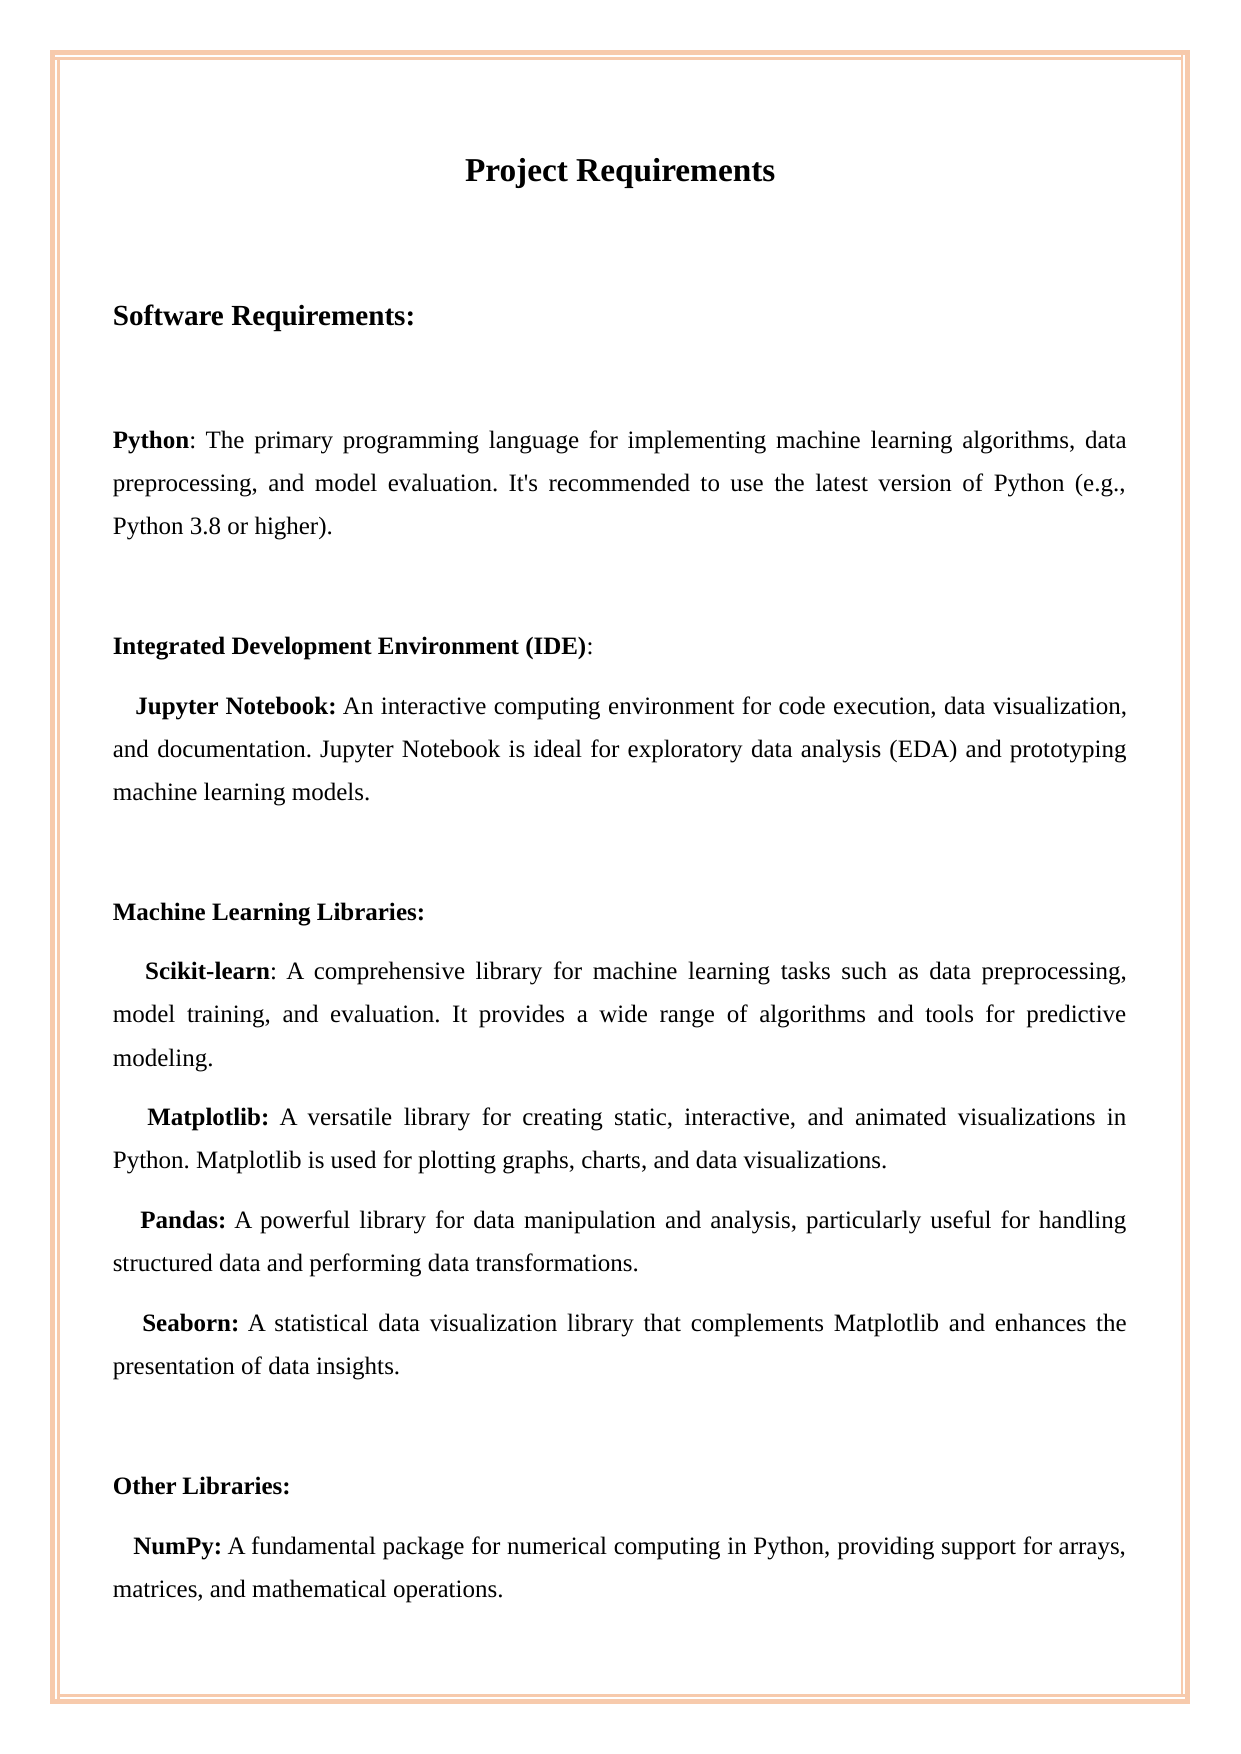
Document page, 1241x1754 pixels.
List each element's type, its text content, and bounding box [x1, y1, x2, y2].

text Scikit-learn: A comprehensive library for machine learning tasks such as data preprocessing, model training, and evaluation. It provides a wide range of algorithms and tools for predictive modeling. [113, 956, 1128, 1071]
text Other Libraries: [113, 1471, 1128, 1500]
text Software Requirements: [113, 298, 1128, 332]
text Integrated Development Environment (IDE): [113, 631, 1128, 660]
text Matplotlib: A versatile library for creating static, interactive, and animated visualizations in Python. Matplotlib is used for plotting graphs, charts, and data visualizations. [113, 1102, 1128, 1174]
text Pandas: A powerful library for data manipulation and analysis, particularly useful for handling structured data and performing data transformations. [113, 1205, 1128, 1277]
text NumPy: A fundamental package for numerical computing in Python, providing support for arrays, matrices, and mathematical operations. [113, 1531, 1128, 1603]
text Python: The primary programming language for implementing machine learning algorithms, data preprocessing, and model evaluation. It's recommended to use the latest version of Python (e.g., Python 3.8 or higher). [113, 425, 1128, 540]
text Project Requirements [113, 150, 1128, 188]
text Machine Learning Libraries: [113, 897, 1128, 925]
text Seaborn: A statistical data visualization library that complements Matplotlib and enhances the presentation of data insights. [113, 1308, 1128, 1380]
text Jupyter Notebook: An interactive computing environment for code execution, data visualization, and documentation. Jupyter Notebook is ideal for exploratory data analysis (EDA) and prototyping machine learning models. [113, 691, 1128, 806]
